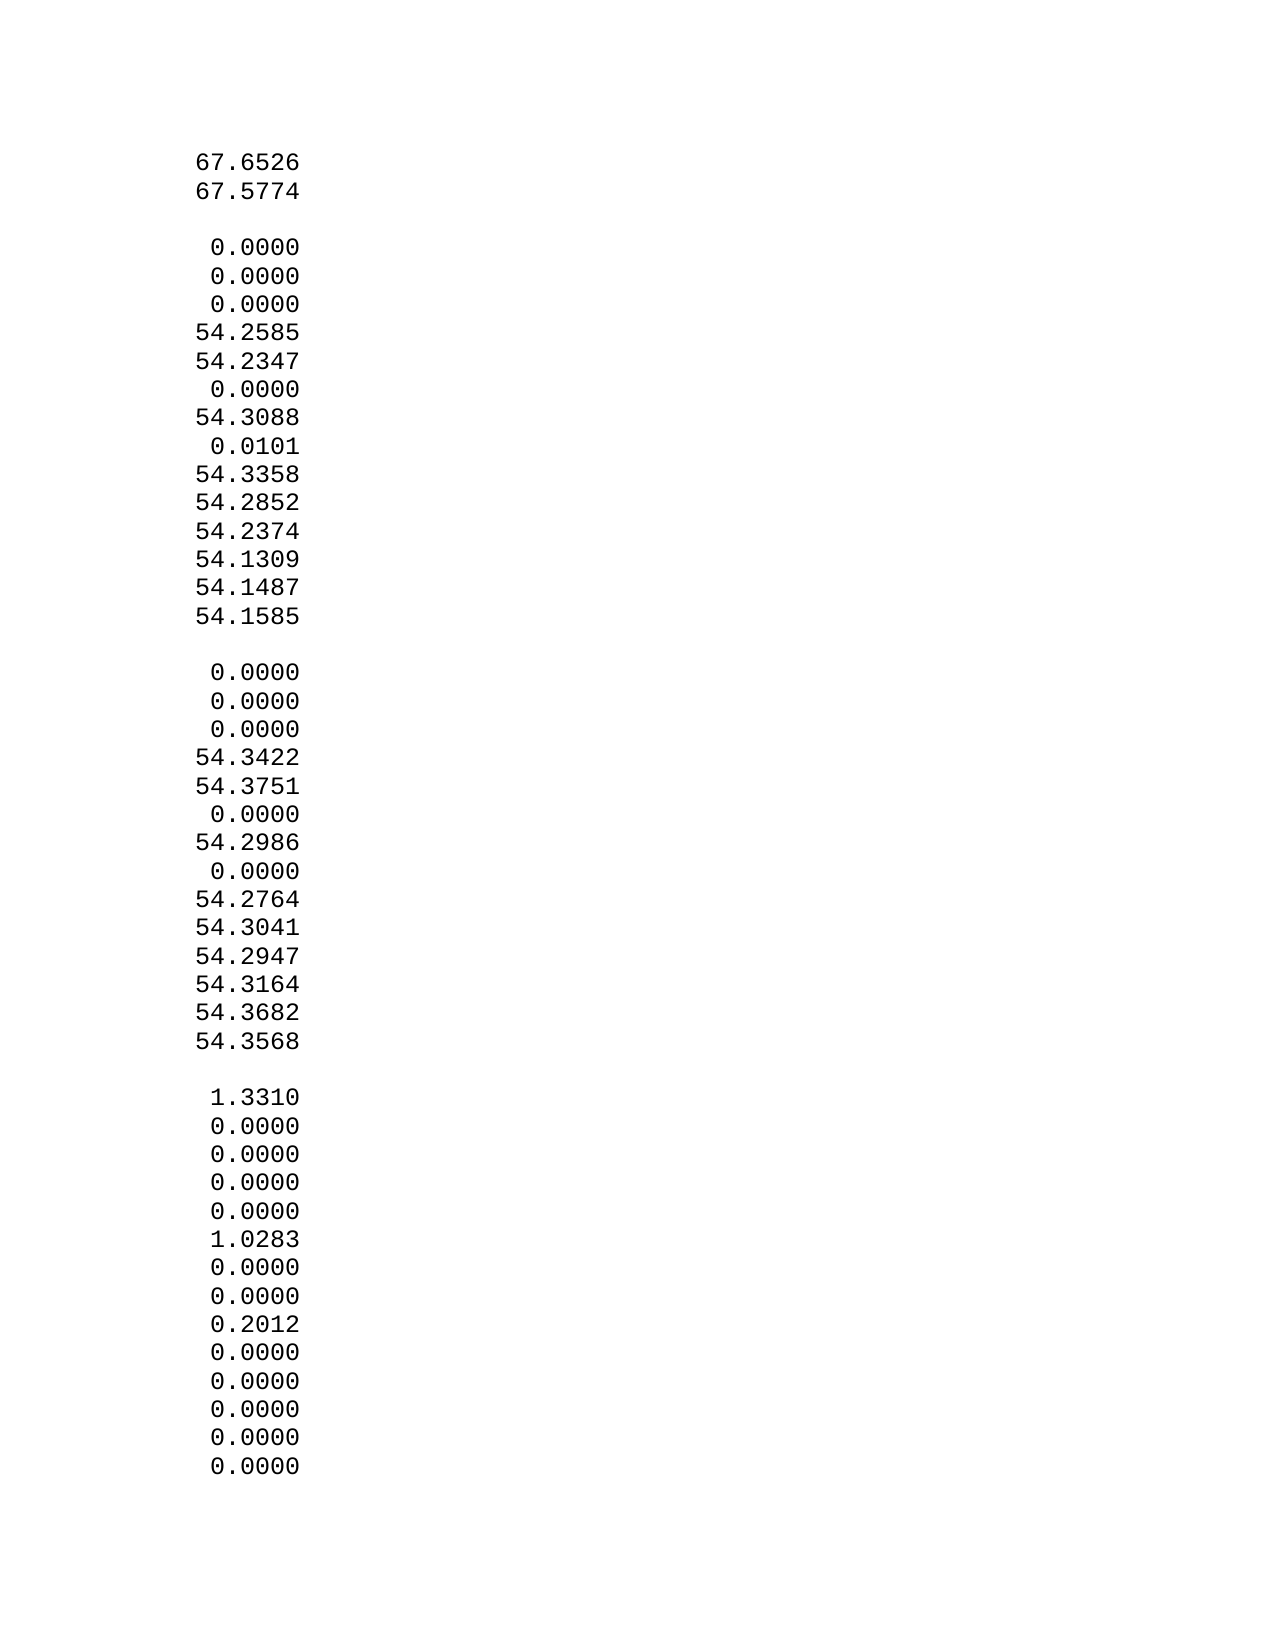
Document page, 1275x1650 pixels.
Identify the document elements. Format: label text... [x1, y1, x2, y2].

text 0.0000 [150, 802, 1125, 830]
text 54.2852 [150, 490, 1125, 518]
text 54.2764 [150, 887, 1125, 915]
text 0.2012 [150, 1312, 1125, 1340]
text 54.3358 [150, 462, 1125, 490]
text 54.2986 [150, 830, 1125, 858]
text 54.1309 [150, 547, 1125, 575]
text 0.0000 [150, 1255, 1125, 1283]
text 67.5774 [150, 178, 1125, 207]
text 67.6526 [150, 150, 1125, 178]
text 0.0000 [150, 1425, 1125, 1453]
text 0.0000 [150, 1198, 1125, 1227]
text 54.2947 [150, 943, 1125, 972]
text 54.3751 [150, 773, 1125, 802]
text 54.3422 [150, 745, 1125, 773]
text 54.3682 [150, 1000, 1125, 1028]
text 0.0000 [150, 377, 1125, 405]
text 0.0000 [150, 1453, 1125, 1482]
text 54.3164 [150, 972, 1125, 1000]
text 0.0000 [150, 1283, 1125, 1312]
text 0.0000 [150, 1170, 1125, 1198]
text 1.3310 [150, 1085, 1125, 1113]
text 0.0000 [150, 1142, 1125, 1170]
text 0.0000 [150, 1397, 1125, 1425]
text 0.0000 [150, 235, 1125, 263]
text 0.0000 [150, 1368, 1125, 1397]
text 0.0000 [150, 688, 1125, 717]
text 0.0000 [150, 1113, 1125, 1142]
text 54.3088 [150, 405, 1125, 433]
text 54.2347 [150, 348, 1125, 377]
text 54.1585 [150, 603, 1125, 632]
text 0.0000 [150, 1340, 1125, 1368]
text 54.1487 [150, 575, 1125, 603]
text 0.0000 [150, 717, 1125, 745]
text 0.0000 [150, 263, 1125, 292]
text 0.0101 [150, 433, 1125, 462]
text 1.0283 [150, 1227, 1125, 1255]
text 54.2585 [150, 320, 1125, 348]
text 0.0000 [150, 660, 1125, 688]
text 54.3041 [150, 915, 1125, 943]
text 54.3568 [150, 1028, 1125, 1057]
text 0.0000 [150, 292, 1125, 320]
text 0.0000 [150, 858, 1125, 887]
text 54.2374 [150, 518, 1125, 547]
